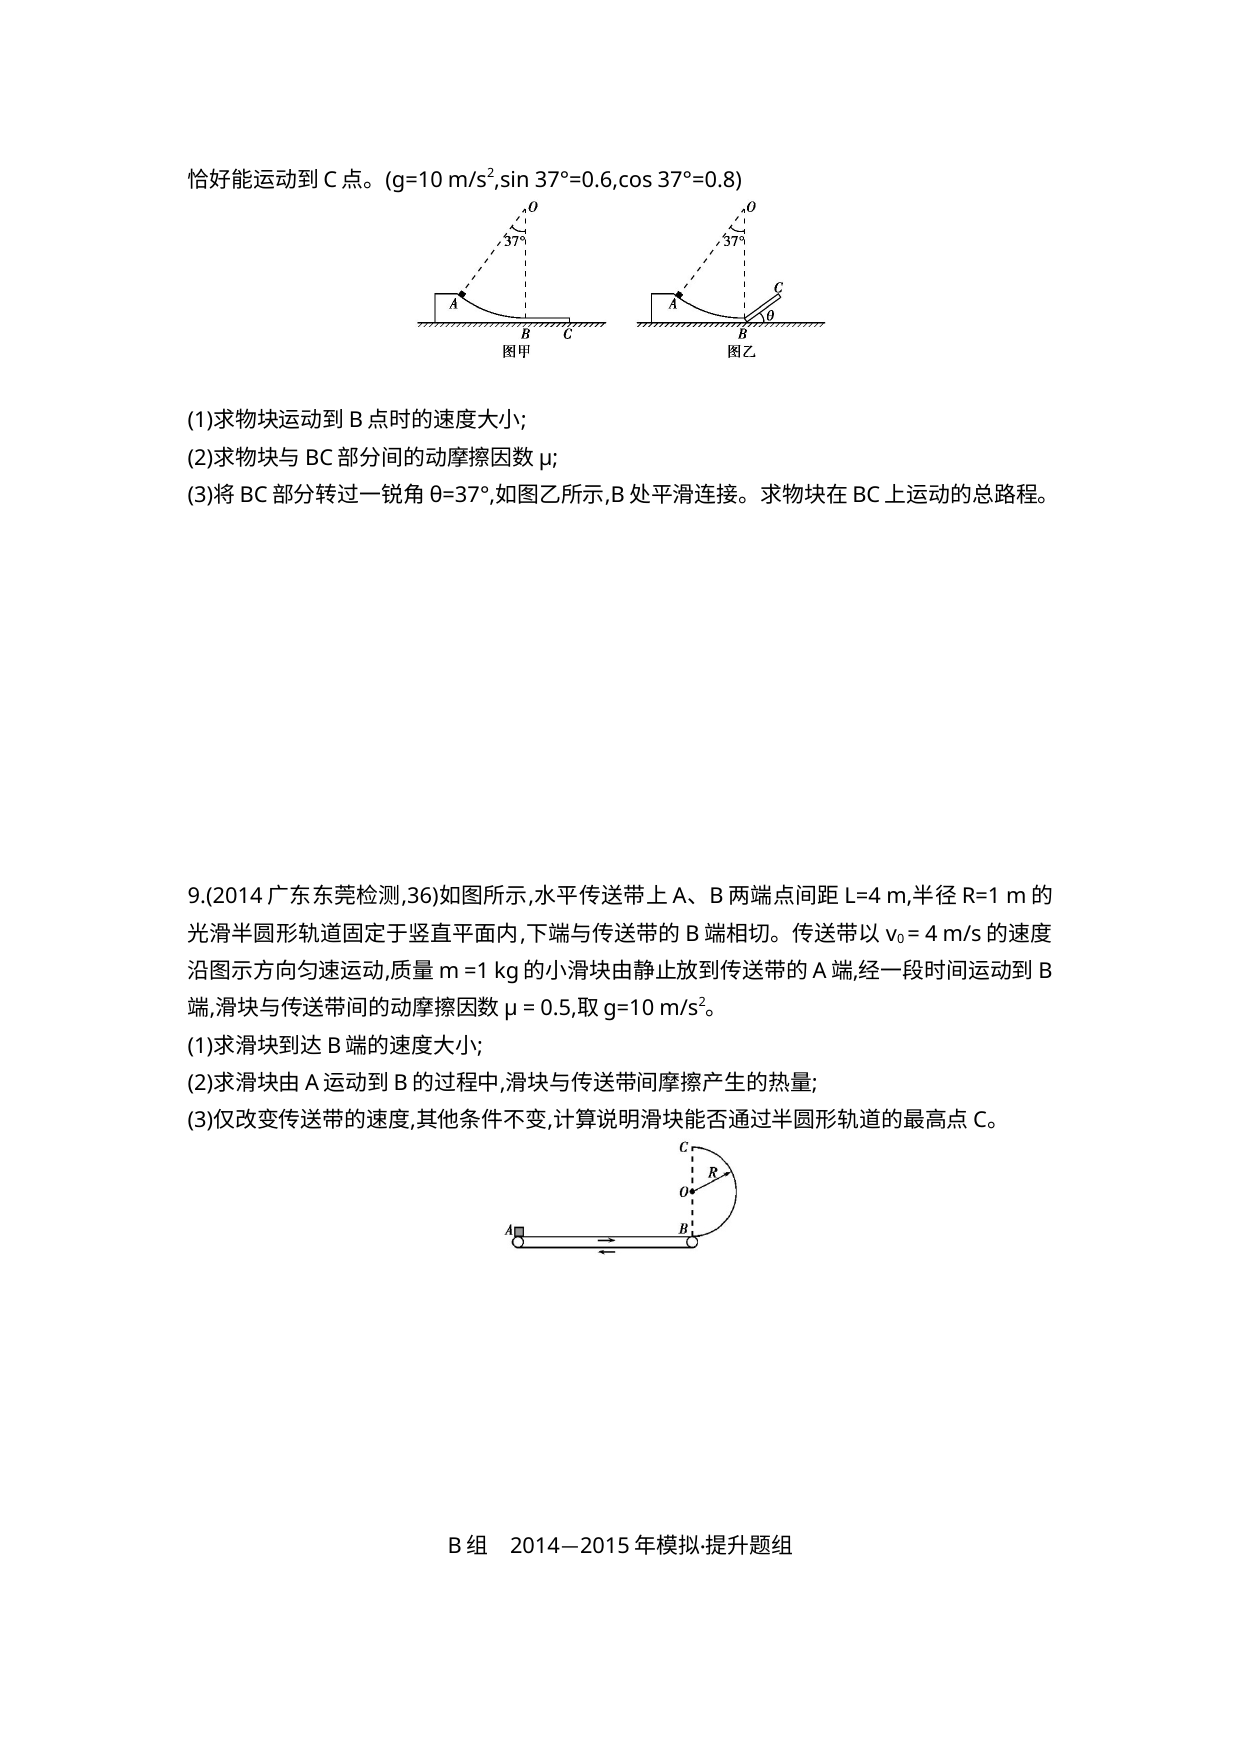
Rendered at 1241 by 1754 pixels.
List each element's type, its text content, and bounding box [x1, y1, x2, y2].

text (3)将BC部分转过一锐角θ=37°,如图乙所示,B处平滑连接。求物块在BC上运动的总路程。 [187, 476, 1053, 509]
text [187, 162, 1053, 194]
text (3)仅改变传送带的速度,其他条件不变,计算说明滑块能否通过半圆形轨道的最高点C。 [187, 1102, 1053, 1134]
text (1)求物块运动到B点时的速度大小; [187, 402, 1053, 434]
text (1)求滑块到达B端的速度大小; [187, 1027, 1053, 1060]
text B组 2014—2015年模拟·提升题组 [187, 1528, 1053, 1561]
picture [414, 199, 826, 361]
text (2)求滑块由A运动到B的过程中,滑块与传送带间摩擦产生的热量; [187, 1064, 1053, 1097]
text 9.(2014广东东莞检测,36)如图所示,水平传送带上A、B两端点间距L=4 m,半径R=1 m的光滑半圆形轨道固定于竖直平面内,下端与传送带的B端相切。传送带以v0 = 4 m/s的速度沿图示方向匀速运动,质量m =1 kg的小滑块由静止放到传送带的A端,经一段时间运动到B端,滑块与传送带间的动摩擦因数μ = 0.5,取g=10 m/s2。 [187, 878, 1053, 1023]
picture [501, 1138, 739, 1257]
text (2)求物块与BC部分间的动摩擦因数μ; [187, 439, 1053, 472]
